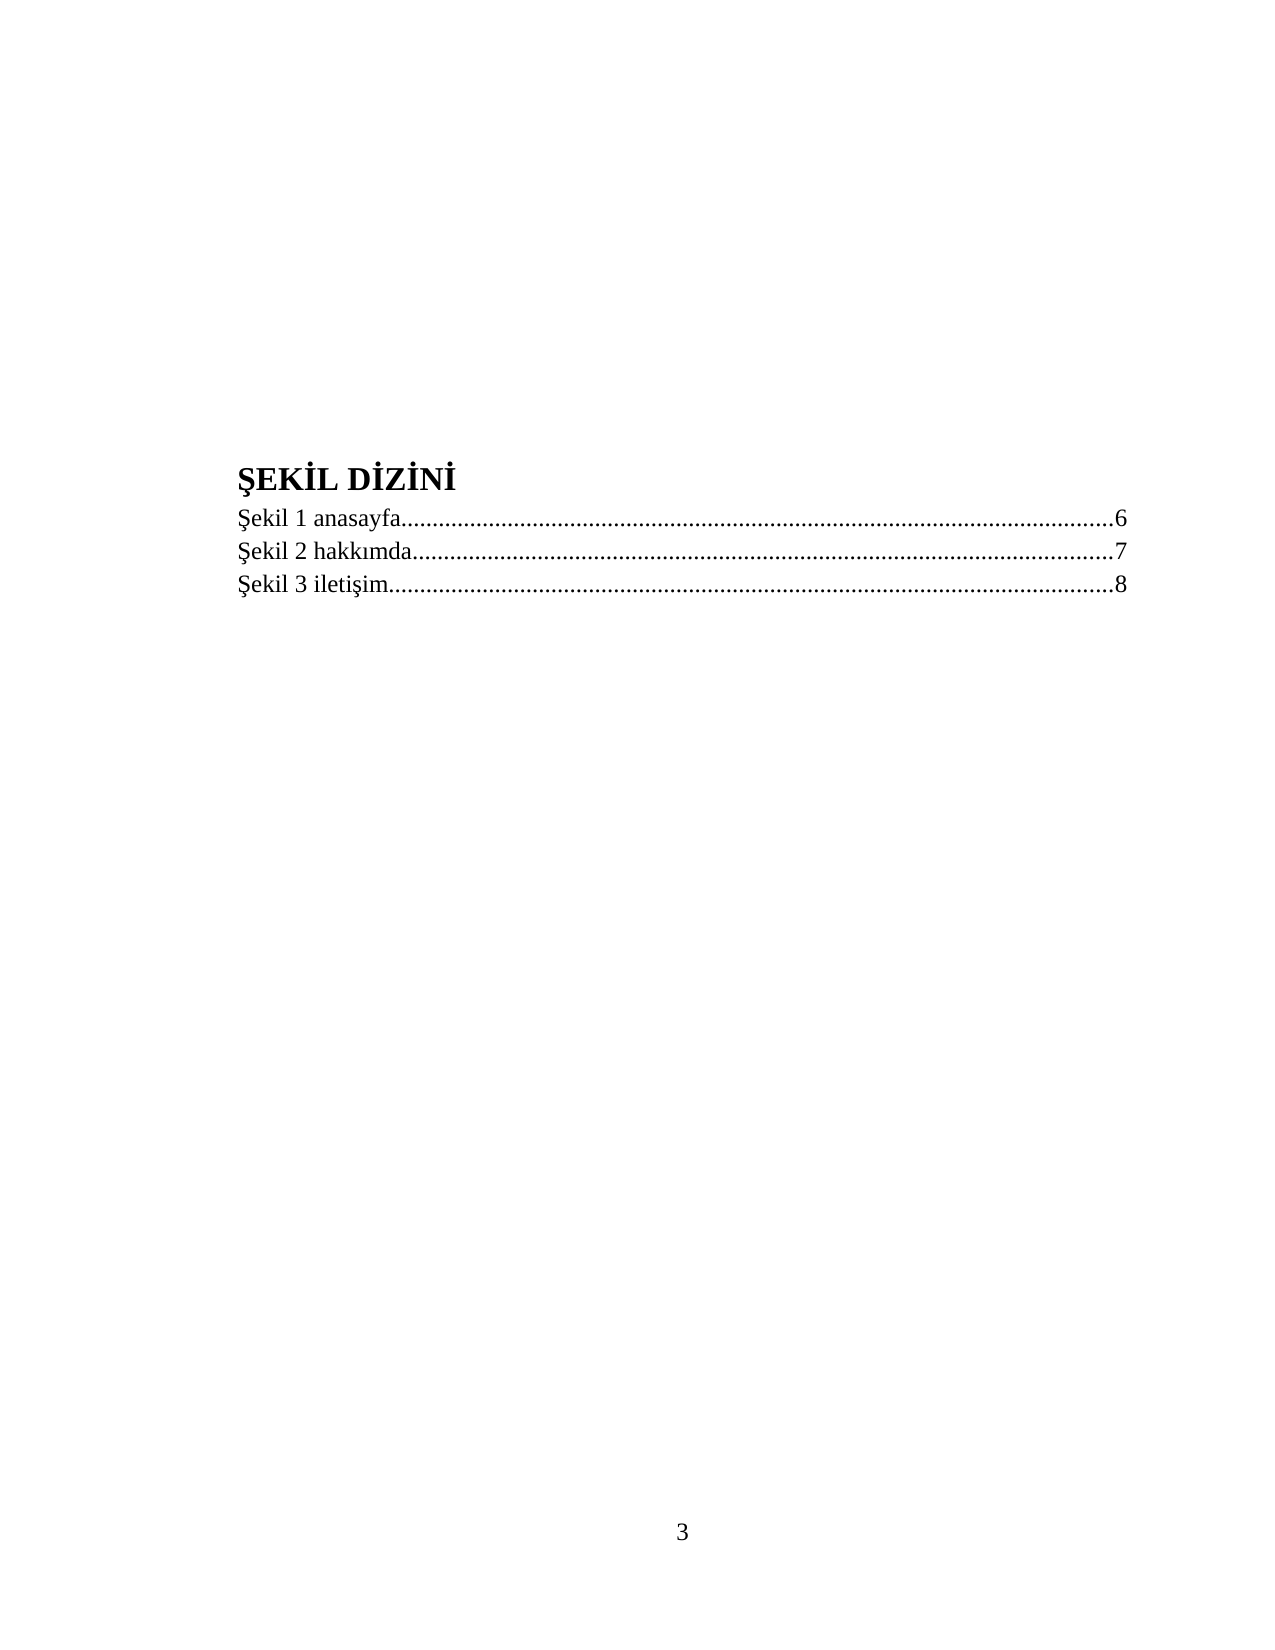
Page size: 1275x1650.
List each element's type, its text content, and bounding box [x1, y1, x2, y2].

text Şekil 3 iletişim 8 [237, 569, 1128, 598]
subtitle ŞEKİL DİZİNİ [237, 459, 1128, 497]
text Şekil 2 hakkımda 7 [237, 536, 1128, 565]
text Şekil 1 anasayfa 6 [237, 503, 1128, 532]
